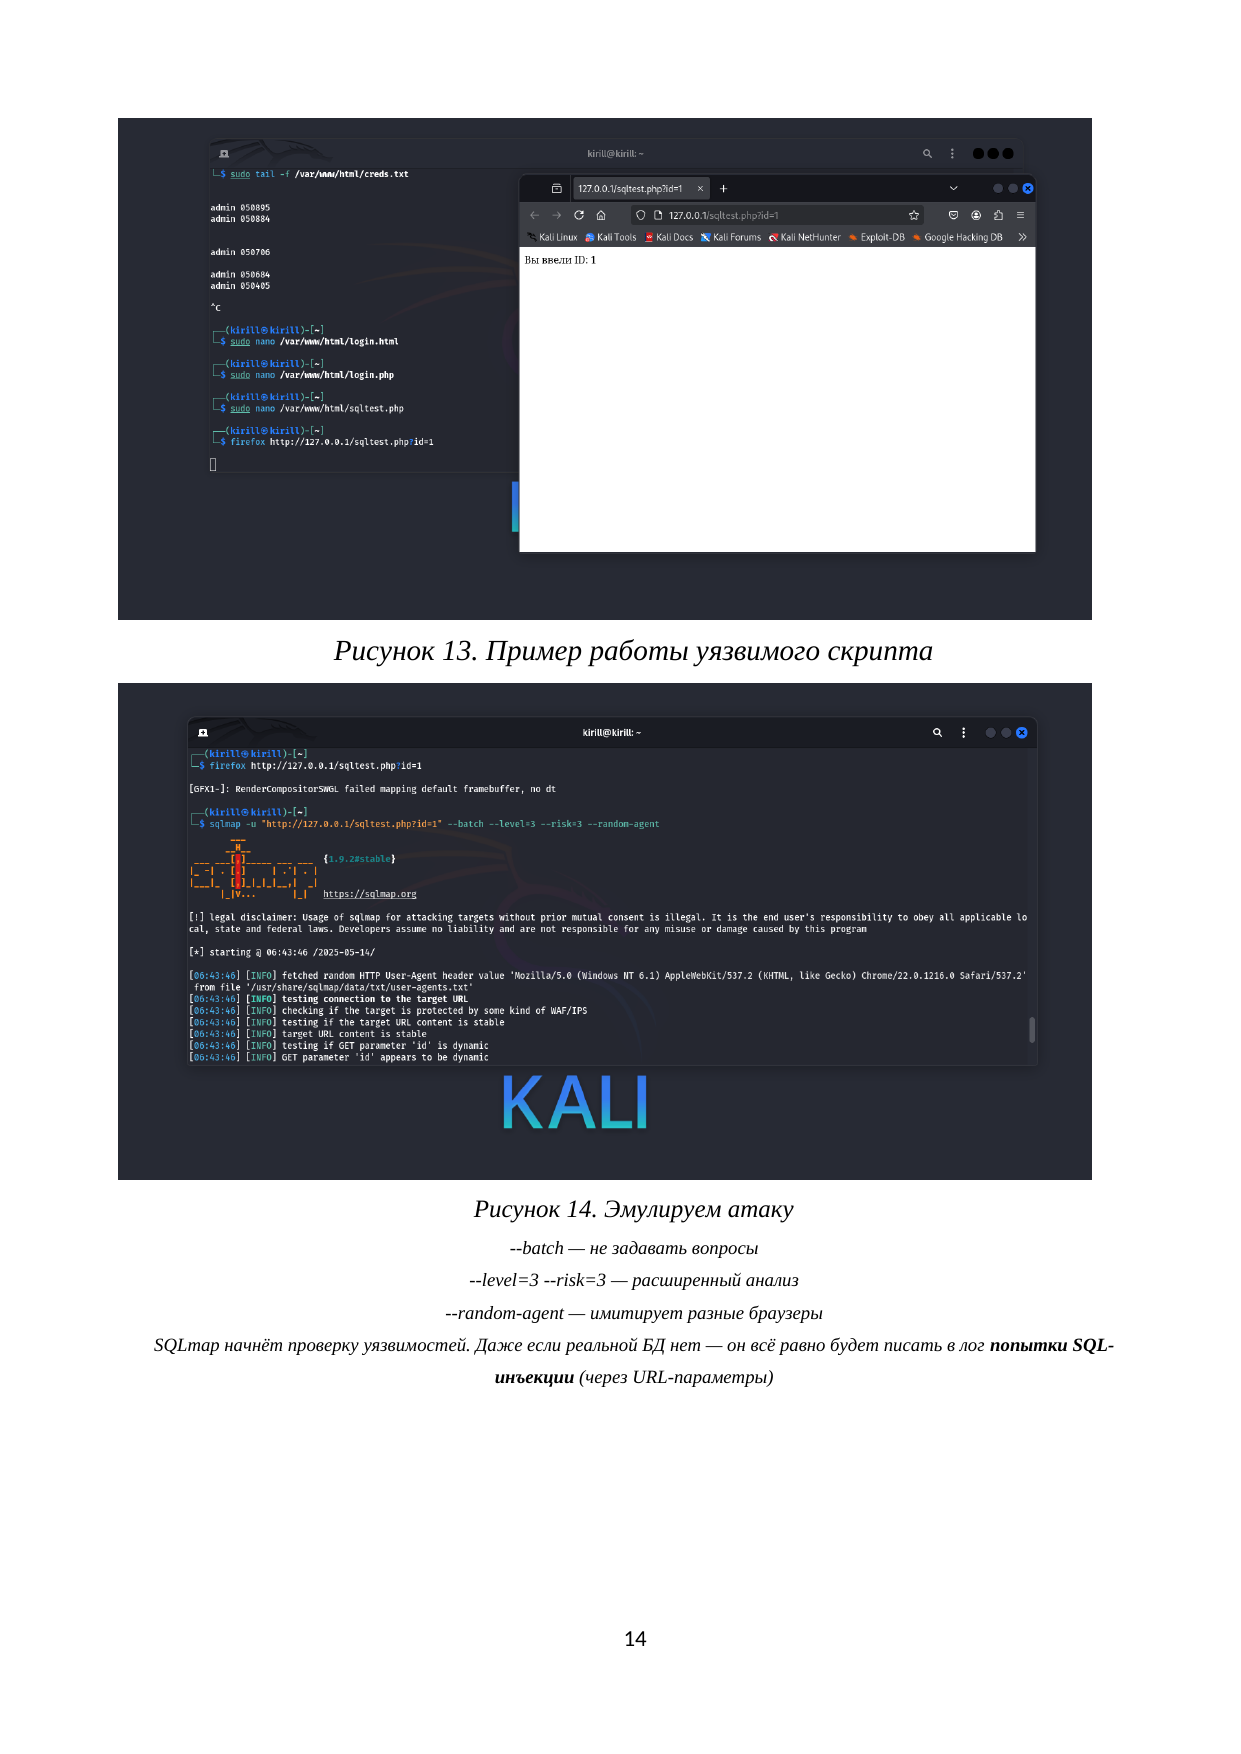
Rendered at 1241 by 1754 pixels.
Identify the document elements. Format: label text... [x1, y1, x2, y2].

text Рисунок 13. Пример работы уязвимого скрипта [118, 633, 1152, 667]
text --batch — не задавать вопросы [118, 1237, 1152, 1258]
text --random-agent — имитирует разные браузеры [118, 1302, 1152, 1323]
text SQLmap начнёт проверку уязвимостей. Даже если реальной БД нет — он всё равно будет писать в лог попытки SQL-инъекции (через URL-параметры) [118, 1334, 1152, 1388]
text --level=3 --risk=3 — расширенный анализ [118, 1269, 1152, 1291]
picture [118, 118, 1092, 620]
picture [118, 683, 1092, 1180]
text Рисунок 14. Эмулируем атаку [118, 1194, 1152, 1223]
